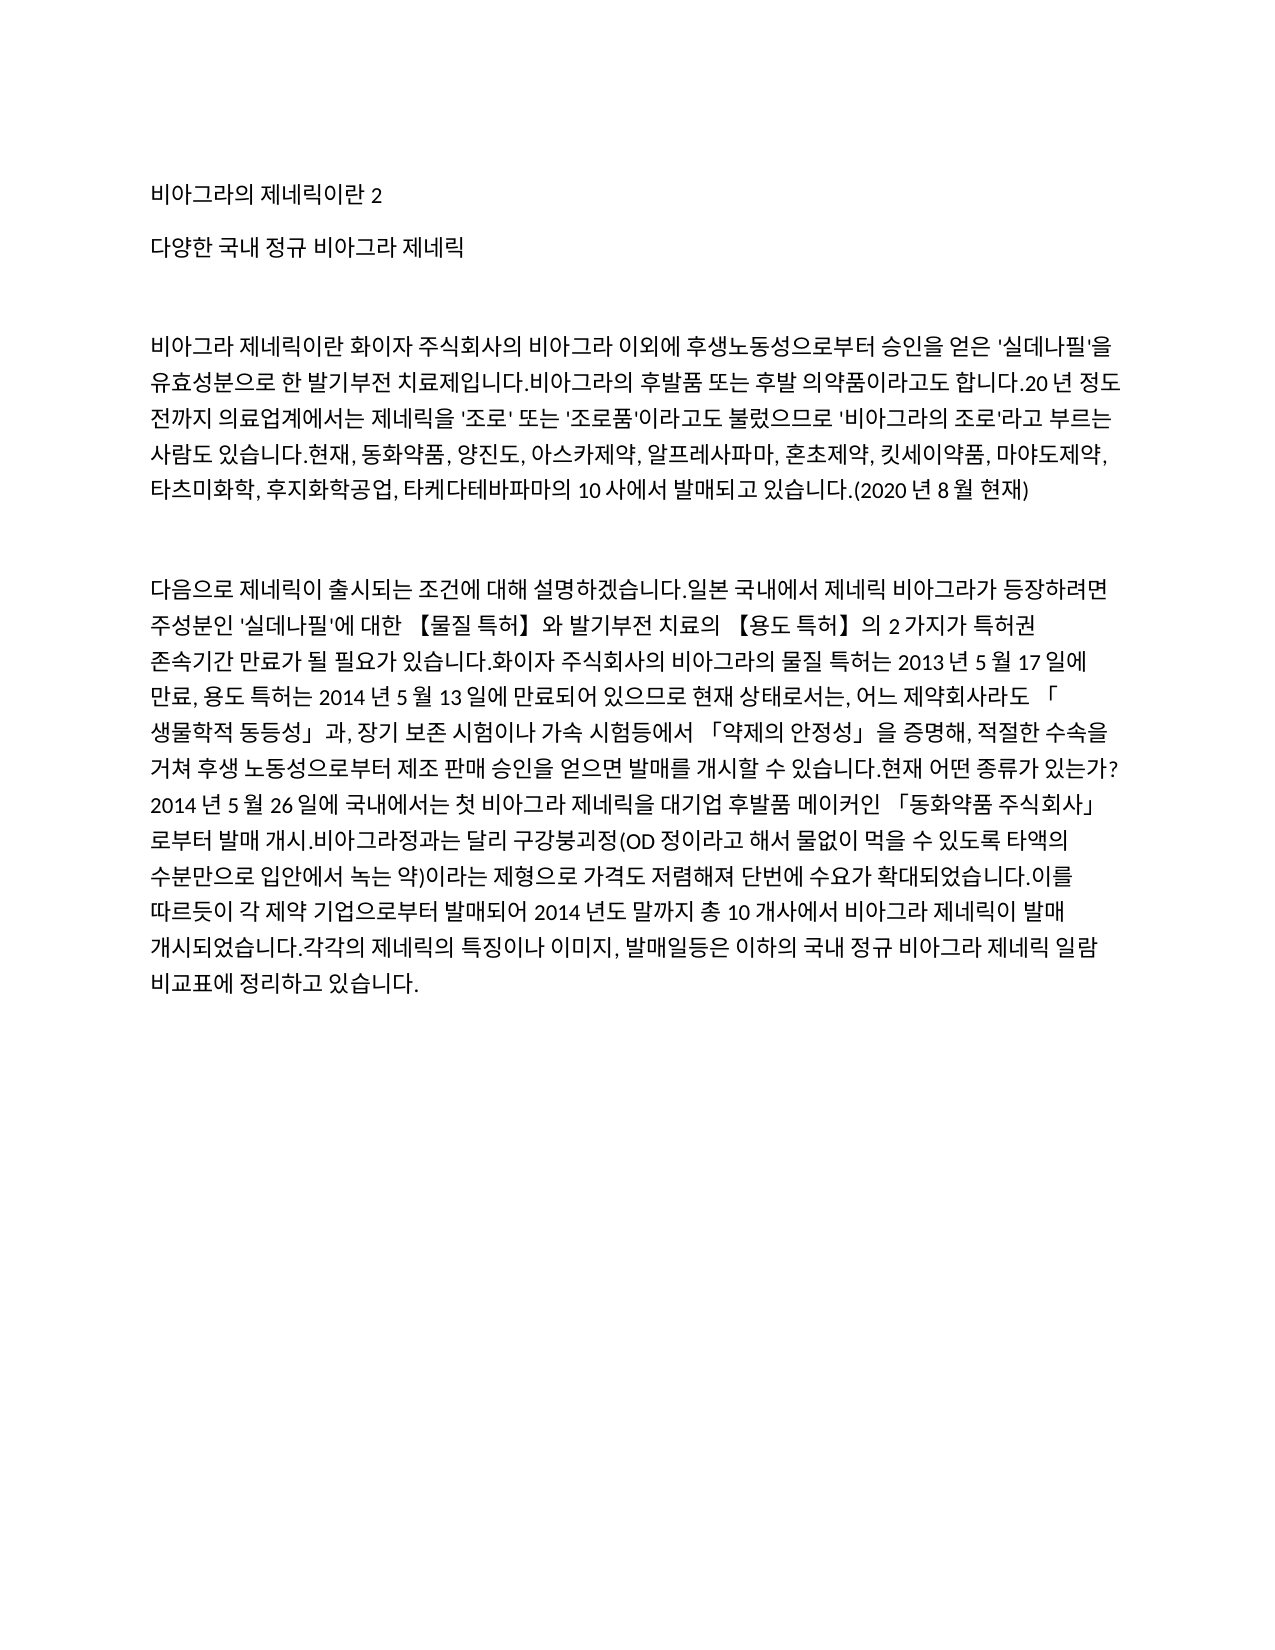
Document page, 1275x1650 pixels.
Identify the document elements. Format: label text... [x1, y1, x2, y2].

text 비아그라 제네릭이란 화이자 주식회사의 비아그라 이외에 후생노동성으로부터 승인을 얻은 '실데나필'을 유효성분으로 한 발기부전 치료제입니다.비아그라의 후발품 또는 후발 의약품이라고도 합니다.20년 정도 전까지 의료업계에서는 제네릭을 '조로' 또는 '조로품'이라고도 불렀으므로 '비아그라의 조로'라고 부르는 사람도 있습니다.현재, 동화약품, 양진도, 아스카제약, 알프레사파마, 혼초제약, 킷세이약품, 마야도제약, 타츠미화학, 후지화학공업, 타케다테바파마의 10사에서 발매되고 있습니다.(2020년 8월 현재) [150, 329, 1125, 506]
text 비아그라의 제네릭이란2 [150, 177, 1125, 210]
text 다양한 국내 정규 비아그라 제네릭 [150, 230, 1125, 263]
text 다음으로 제네릭이 출시되는 조건에 대해 설명하겠습니다.일본 국내에서 제네릭 비아그라가 등장하려면 주성분인 '실데나필'에 대한 【물질 특허】와 발기부전 치료의 【용도 특허】의 2가지가 특허권 존속기간 만료가 될 필요가 있습니다.화이자 주식회사의 비아그라의 물질 특허는 2013년 5월 17일에 만료, 용도 특허는 2014년 5월 13일에 만료되어 있으므로 현재 상태로서는, 어느 제약회사라도 「생물학적 동등성」과, 장기 보존 시험이나 가속 시험등에서 「약제의 안정성」을 증명해, 적절한 수속을 거쳐 후생 노동성으로부터 제조 판매 승인을 얻으면 발매를 개시할 수 있습니다.현재 어떤 종류가 있는가?2014년 5월 26일에 국내에서는 첫 비아그라 제네릭을 대기업 후발품 메이커인 「동화약품 주식회사」로부터 발매 개시.비아그라정과는 달리 구강붕괴정(OD정이라고 해서 물없이 먹을 수 있도록 타액의 수분만으로 입안에서 녹는 약)이라는 제형으로 가격도 저렴해져 단번에 수요가 확대되었습니다.이를 따르듯이 각 제약 기업으로부터 발매되어 2014년도 말까지 총 10개사에서 비아그라 제네릭이 발매 개시되었습니다.각각의 제네릭의 특징이나 이미지, 발매일등은 이하의 국내 정규 비아그라 제네릭 일람 비교표에 정리하고 있습니다. [150, 572, 1125, 999]
